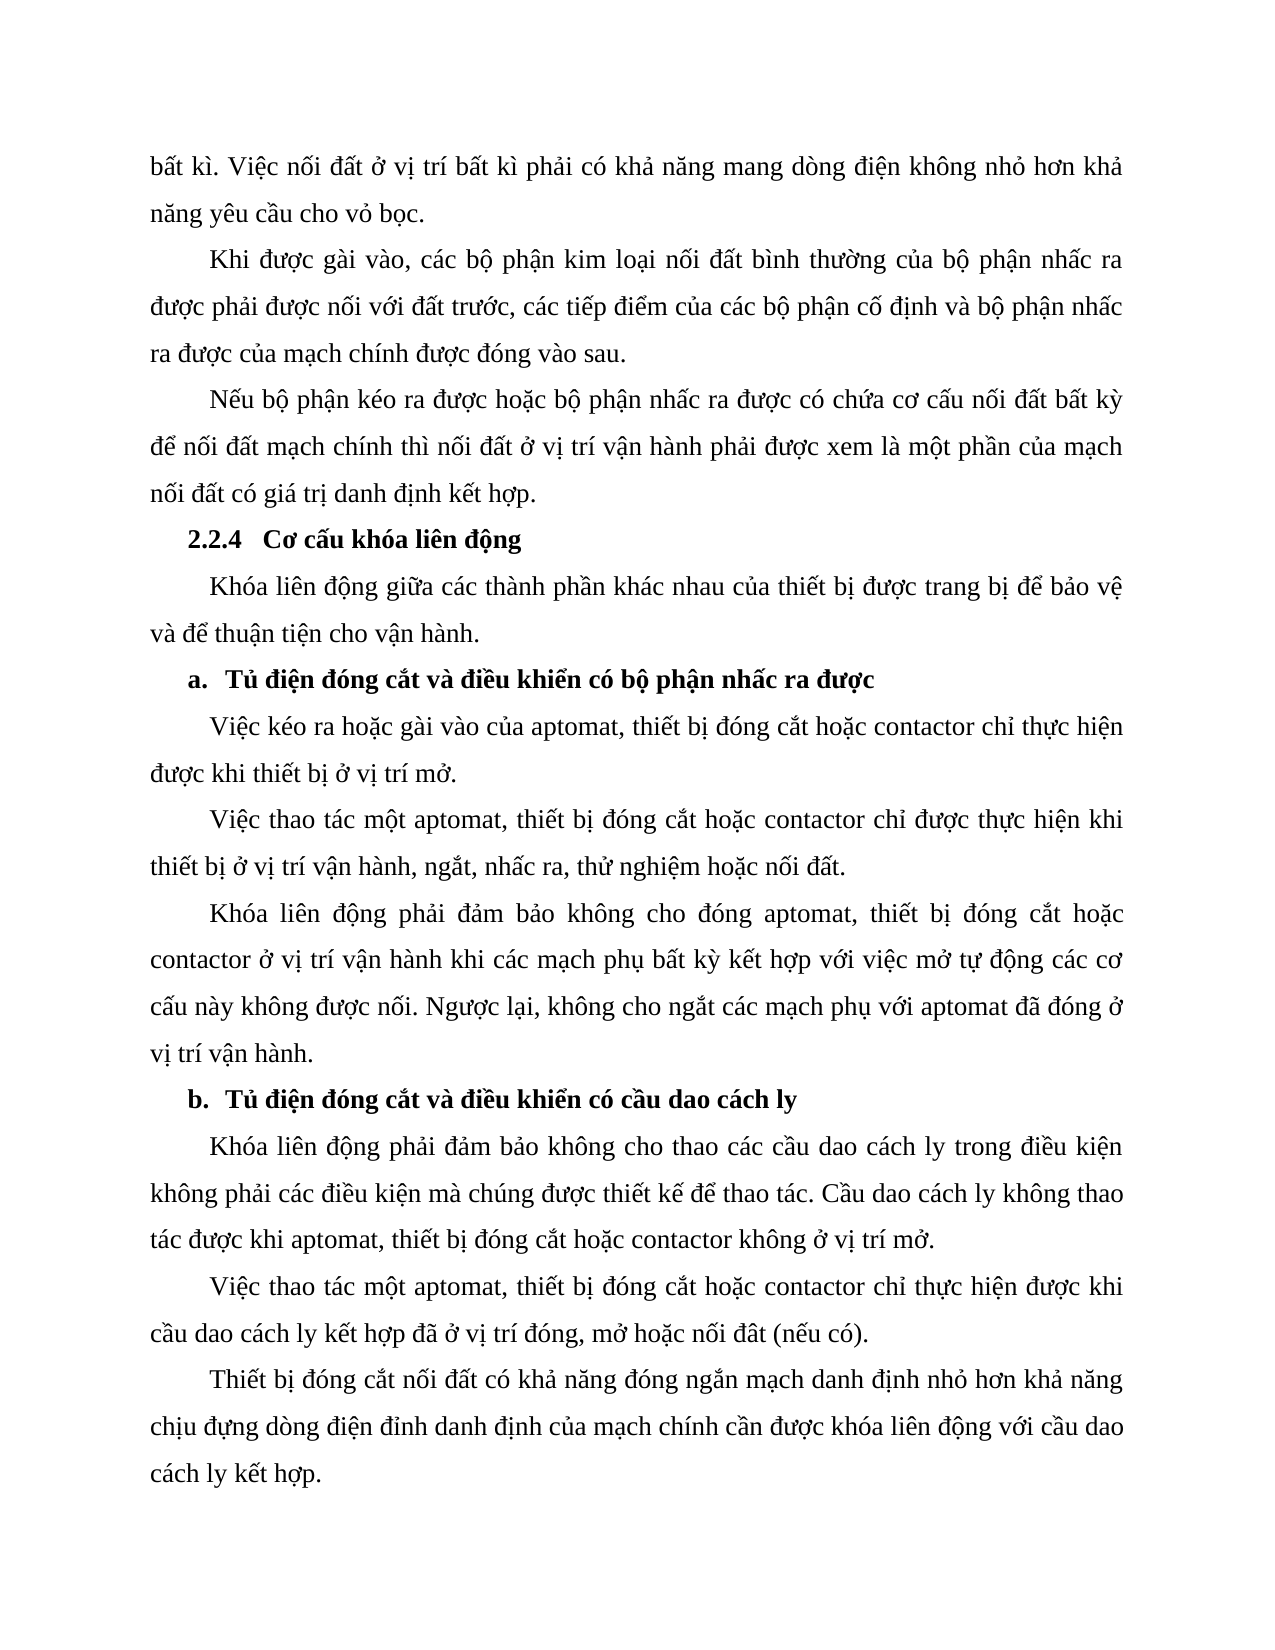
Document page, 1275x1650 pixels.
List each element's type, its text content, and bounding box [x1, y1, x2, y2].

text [150, 150, 1125, 228]
text Khóa liên động giữa các thành phần khác nhau của thiết bị được trang bị để bảo vệ và để thuận tiện cho vận hành. [150, 570, 1125, 648]
text Thiết bị đóng cắt nối đất có khả năng đóng ngắn mạch danh định nhỏ hơn khả năng chịu đựng dòng điện đỉnh danh định của mạch chính cần được khóa liên động với cầu dao cách ly kết hợp. [150, 1363, 1125, 1488]
text Việc thao tác một aptomat, thiết bị đóng cắt hoặc contactor chỉ được thực hiện khi thiết bị ở vị trí vận hành, ngắt, nhấc ra, thử nghiệm hoặc nối đất. [150, 803, 1125, 881]
text Việc thao tác một aptomat, thiết bị đóng cắt hoặc contactor chỉ thực hiện được khi cầu dao cách ly kết hợp đã ở vị trí đóng, mở hoặc nối đât (nếu có). [150, 1270, 1125, 1348]
list Cơ cấu khóa liên động [187, 523, 1125, 554]
list Tủ điện đóng cắt và điều khiển có bộ phận nhấc ra được [187, 663, 1125, 694]
text Việc kéo ra hoặc gài vào của aptomat, thiết bị đóng cắt hoặc contactor chỉ thực hiện được khi thiết bị ở vị trí mở. [150, 710, 1125, 788]
text Nếu bộ phận kéo ra được hoặc bộ phận nhấc ra được có chứa cơ cấu nối đất bất kỳ để nối đất mạch chính thì nối đất ở vị trí vận hành phải được xem là một phần của mạch nối đất có giá trị danh định kết hợp. [150, 383, 1125, 508]
text Khóa liên động phải đảm bảo không cho đóng aptomat, thiết bị đóng cắt hoặc contactor ở vị trí vận hành khi các mạch phụ bất kỳ kết hợp với việc mở tự động các cơ cấu này không được nối. Ngược lại, không cho ngắt các mạch phụ với aptomat đã đóng ở vị trí vận hành. [150, 897, 1125, 1068]
list Tủ điện đóng cắt và điều khiển có cầu dao cách ly [187, 1083, 1125, 1114]
text Khóa liên động phải đảm bảo không cho thao các cầu dao cách ly trong điều kiện không phải các điều kiện mà chúng được thiết kế để thao tác. Cầu dao cách ly không thao tác được khi aptomat, thiết bị đóng cắt hoặc contactor không ở vị trí mở. [150, 1130, 1125, 1254]
text Khi được gài vào, các bộ phận kim loại nối đất bình thường của bộ phận nhấc ra được phải được nối với đất trước, các tiếp điểm của các bộ phận cố định và bộ phận nhấc ra được của mạch chính được đóng vào sau. [150, 243, 1125, 368]
